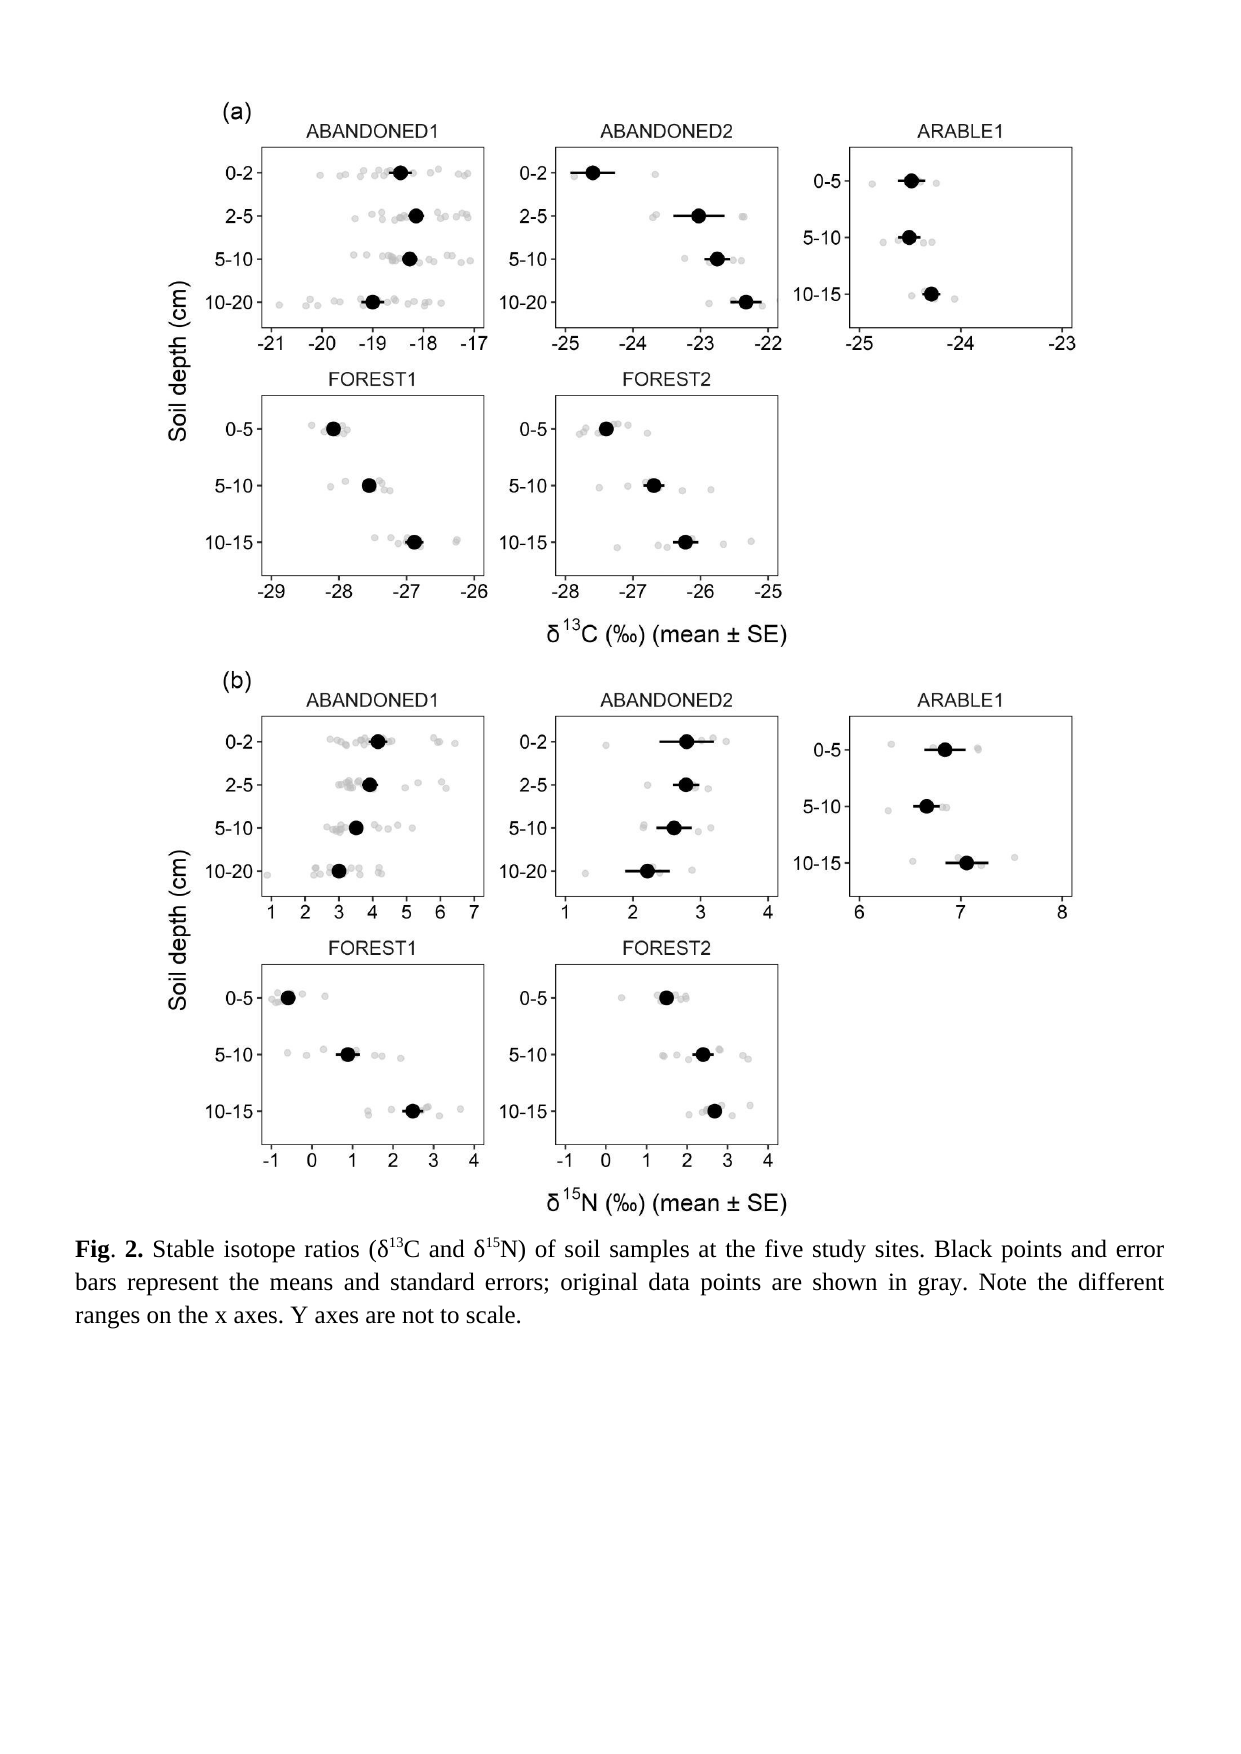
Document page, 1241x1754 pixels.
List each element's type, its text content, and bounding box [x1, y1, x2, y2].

picture [157, 75, 1083, 1230]
text Fig. 2. Stable isotope ratios (δ13C and δ15N) of soil samples at the five study sites. Black points and error bars represent the means and standard errors; original data points are shown in gray. Note the different ranges on the x axes. Y axes are not to scale. [75, 1234, 1165, 1329]
